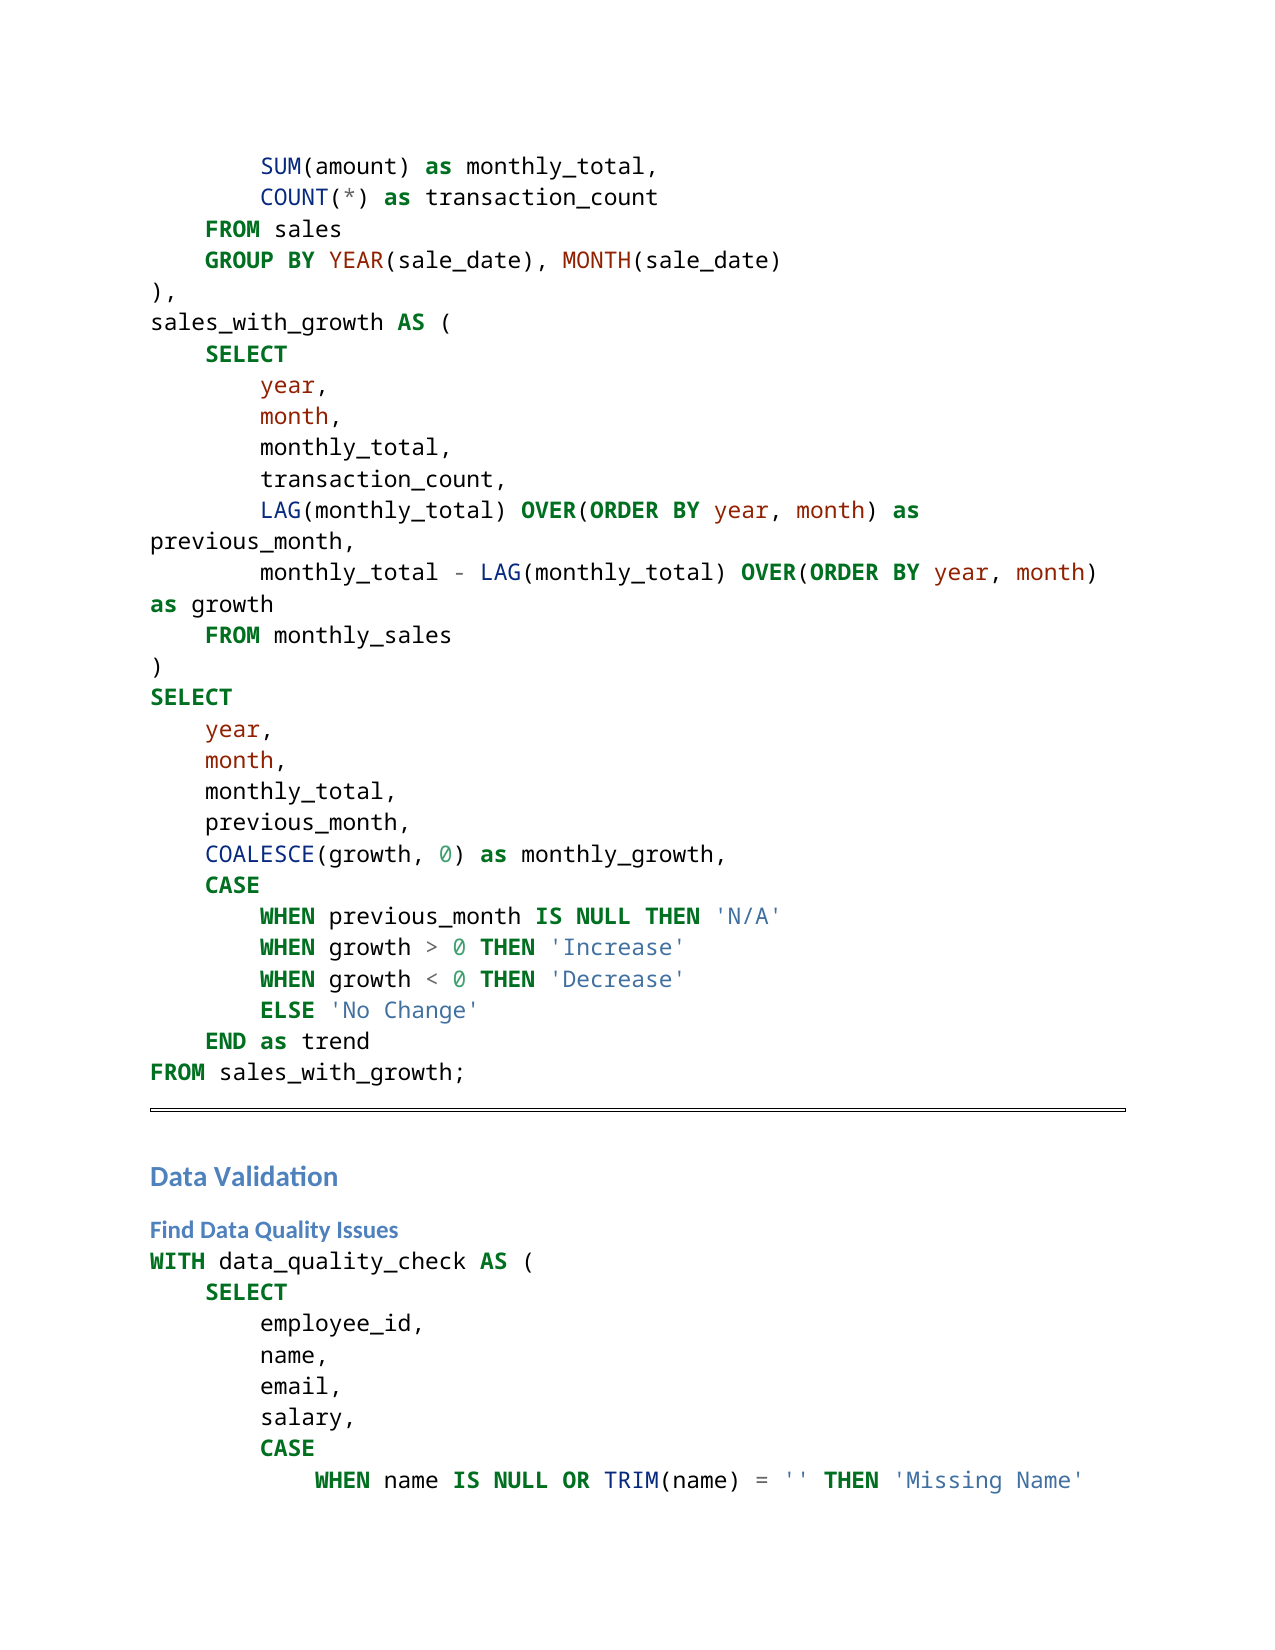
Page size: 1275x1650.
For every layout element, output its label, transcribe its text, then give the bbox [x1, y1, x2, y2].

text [150, 1245, 1125, 1495]
subtitle Find Data Quality Issues [150, 1214, 1125, 1245]
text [150, 150, 1125, 1087]
subtitle Data Validation [150, 1158, 1125, 1193]
